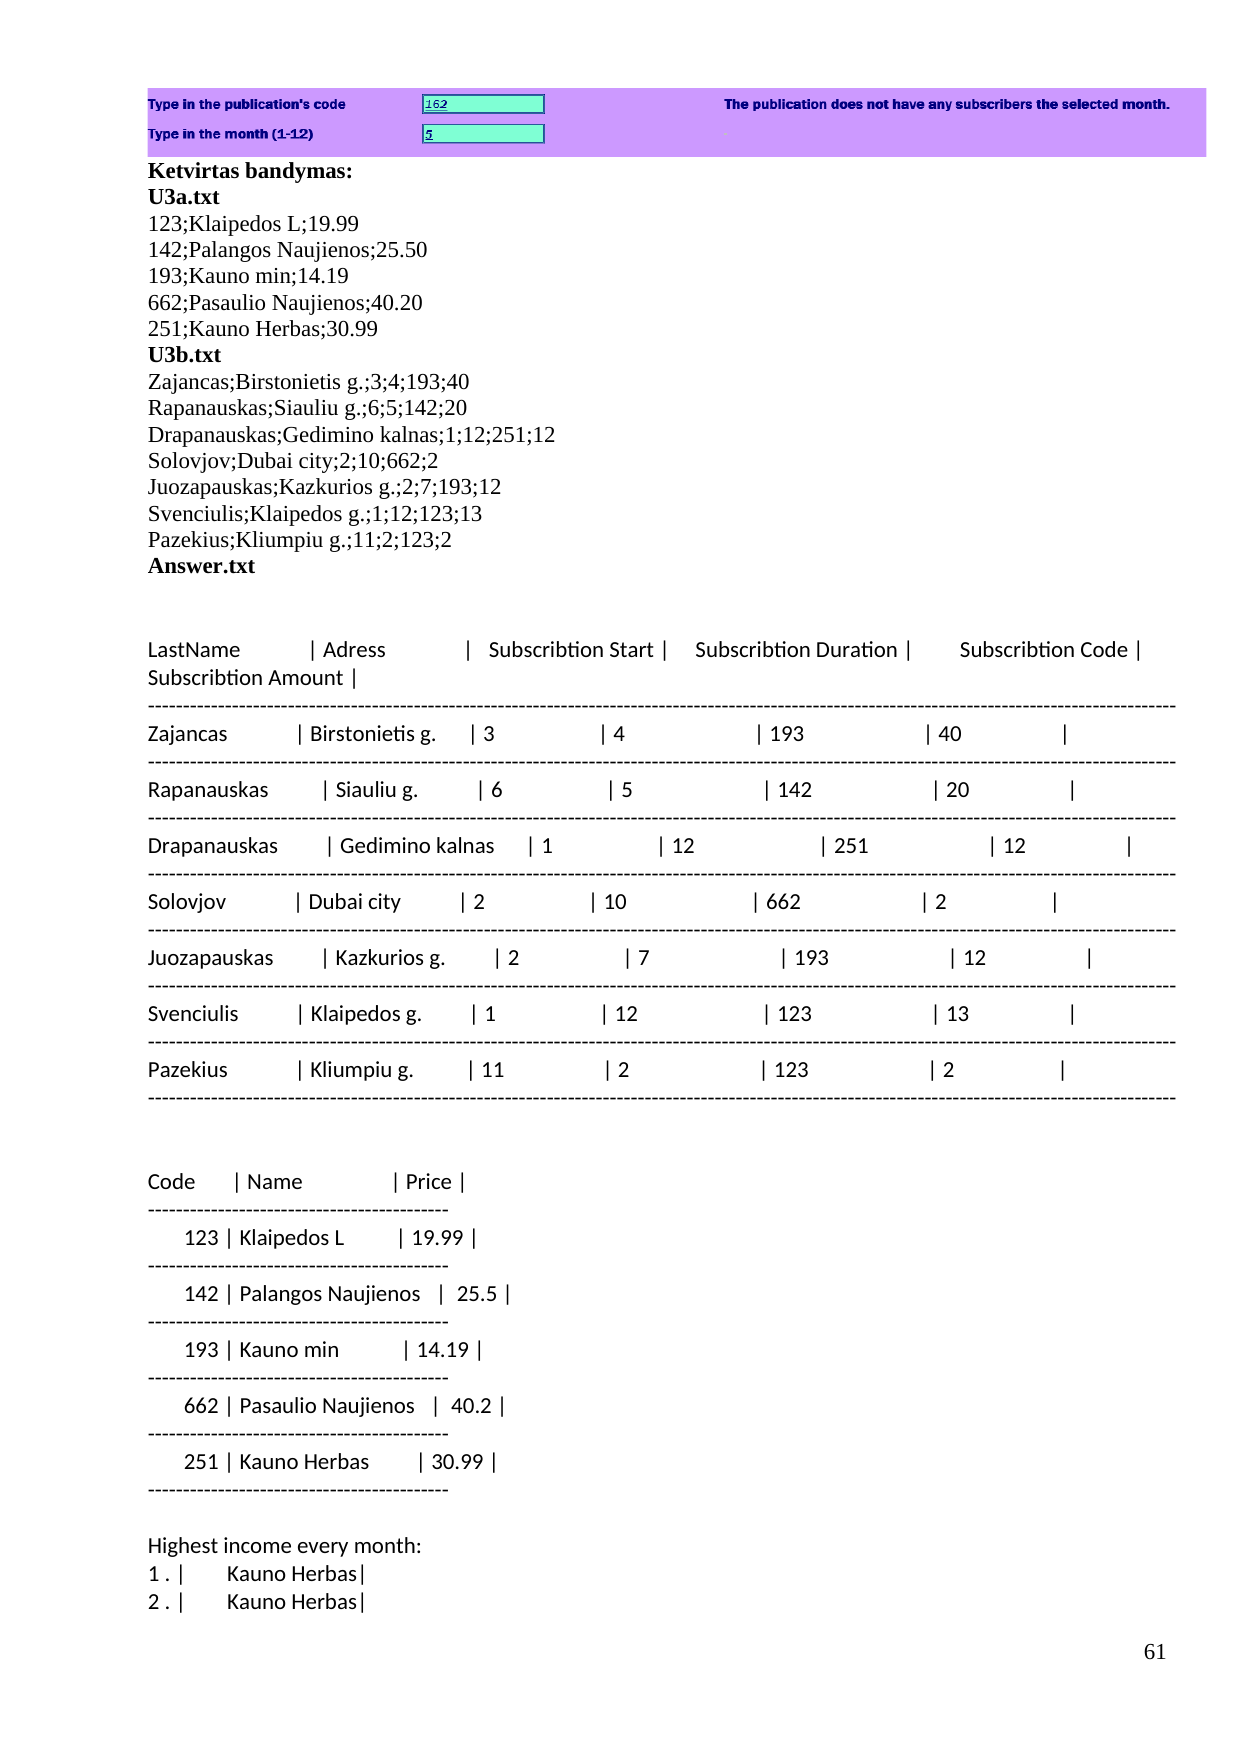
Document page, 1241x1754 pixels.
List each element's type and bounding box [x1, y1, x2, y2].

picture [147, 88, 1207, 157]
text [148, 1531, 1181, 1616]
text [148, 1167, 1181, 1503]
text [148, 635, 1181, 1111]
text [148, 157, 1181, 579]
